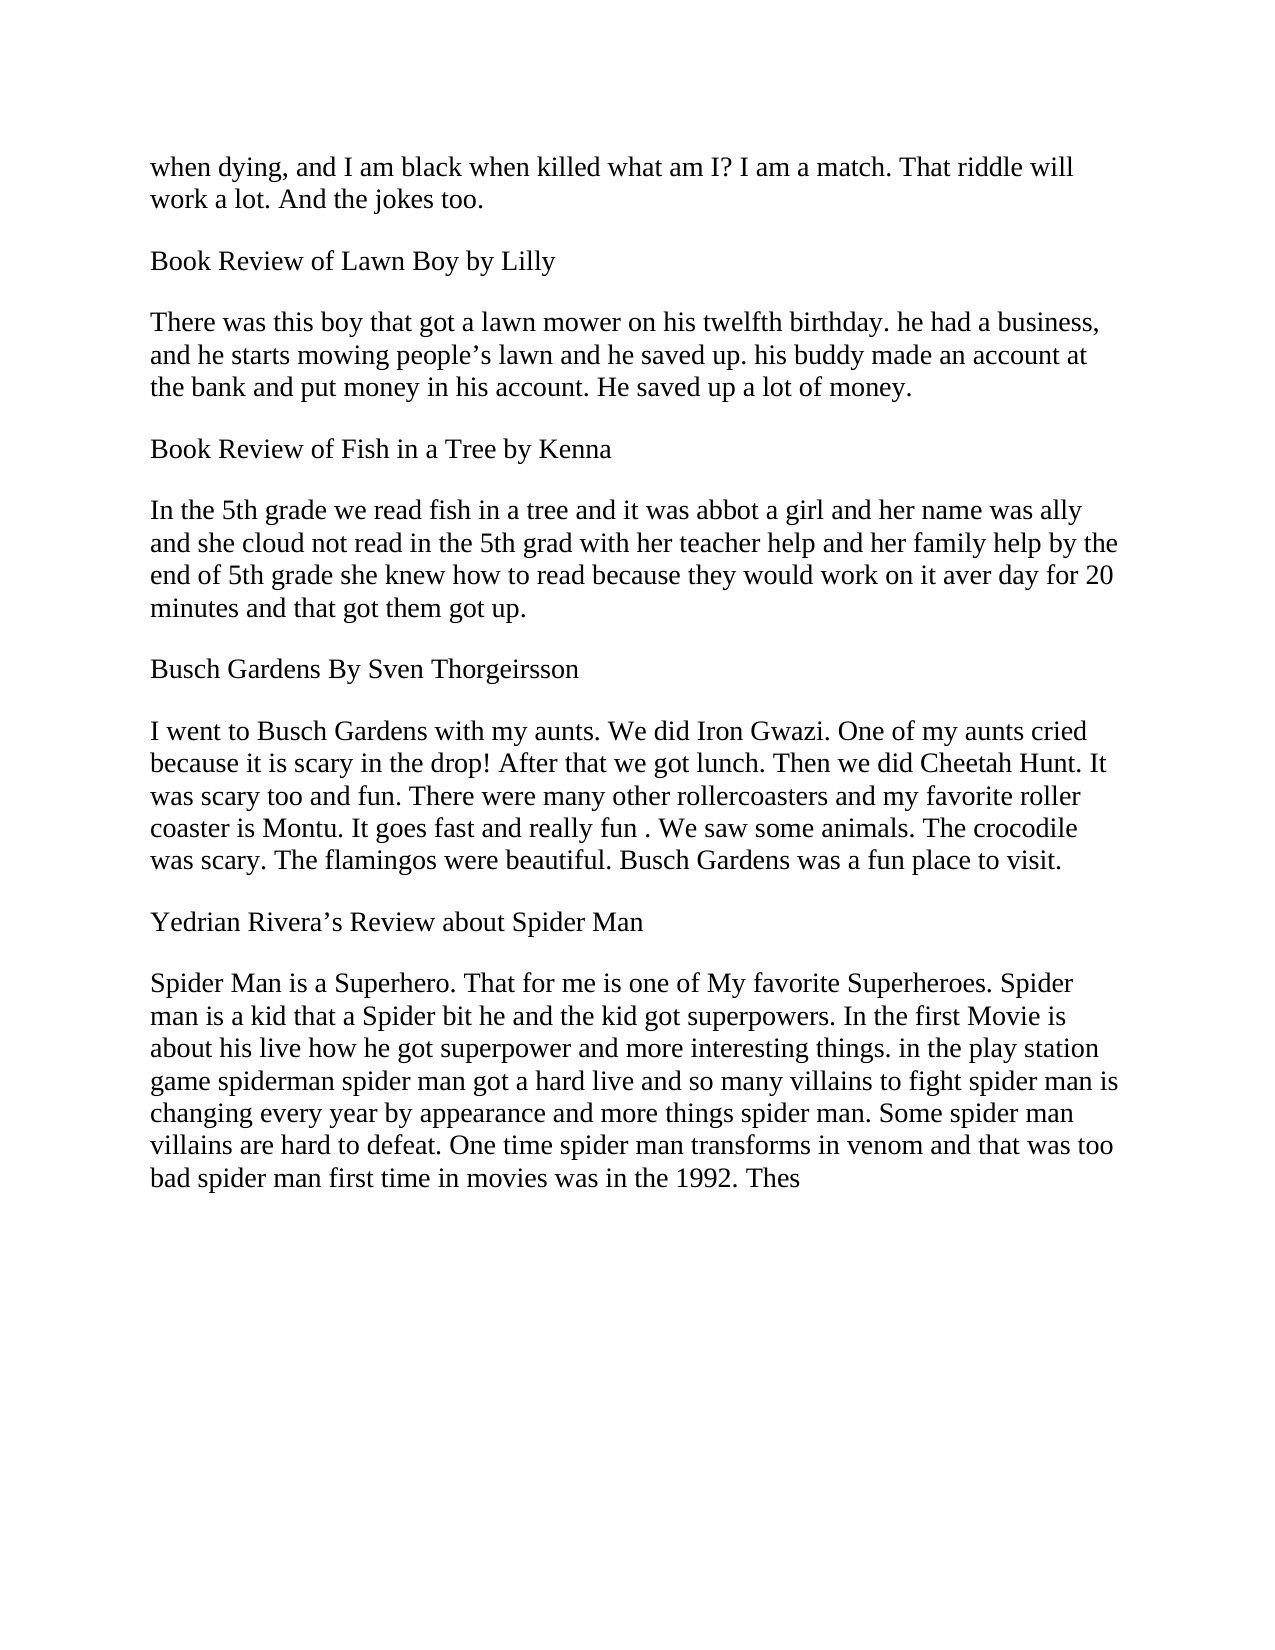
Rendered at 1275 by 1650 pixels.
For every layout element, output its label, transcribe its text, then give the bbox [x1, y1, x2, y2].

text Spider Man is a Superhero. That for me is one of My favorite Superheroes. Spider man is a kid that a Spider bit he and the kid got superpowers. In the first Movie is about his live how he got superpower and more interesting things. in the play station game spiderman spider man got a hard live and so many villains to fight spider man is changing every year by appearance and more things spider man. Some spider man villains are hard to defeat. One time spider man transforms in venom and that was too bad spider man first time in movies was in the 1992. Thes [150, 966, 1125, 1193]
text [150, 150, 1125, 215]
text Yedrian Rivera’s Review about Spider Man [150, 905, 1125, 937]
text Busch Gardens By Sven Thorgeirsson [150, 652, 1125, 684]
text There was this boy that got a lawn mower on his twelfth birthday. he had a business, and he starts mowing people’s lawn and he saved up. his buddy made an account at the bank and put money in his account. He saved up a lot of money. [150, 306, 1125, 403]
text In the 5th grade we read fish in a tree and it was abbot a girl and her name was ally and she cloud not read in the 5th grad with her teacher help and her family help by the end of 5th grade she knew how to read because they would work on it aver day for 20 minutes and that got them got up. [150, 493, 1125, 623]
text I went to Busch Gardens with my aunts. We did Iron Gwazi. One of my aunts cried because it is scary in the drop! After that we got lunch. Then we did Cheetah Hunt. It was scary too and fun. There were many other rollercoasters and my favorite roller coaster is Montu. It goes fast and really fun . We saw some animals. The crocodile was scary. The flamingos were beautiful. Busch Gardens was a fun place to visit. [150, 714, 1125, 876]
text Book Review of Lawn Boy by Lilly [150, 244, 1125, 276]
text Book Review of Fish in a Tree by Kenna [150, 432, 1125, 464]
